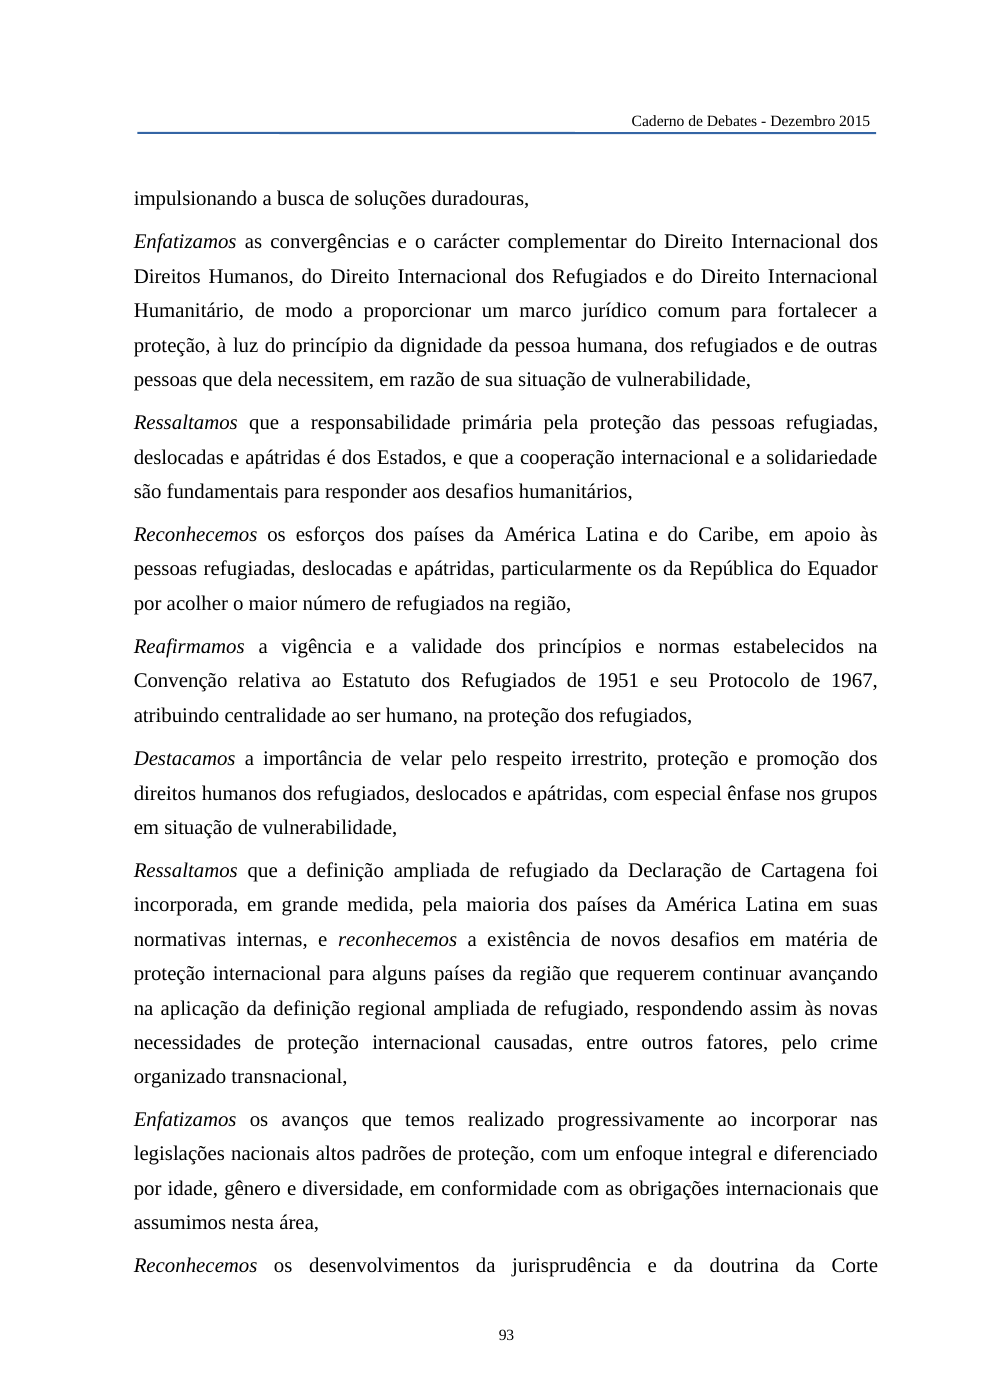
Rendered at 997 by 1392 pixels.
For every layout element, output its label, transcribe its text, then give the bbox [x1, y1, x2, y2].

text Enfatizamos as convergências e o carácter complementar do Direito Internacional dos Direitos Humanos, do Direito Internacional dos Refugiados e do Direito Internacional Humanitário, de modo a proporcionar um marco jurídico comum para fortalecer a proteção, à luz do princípio da dignidade da pessoa humana, dos refugiados e de outras pessoas que dela necessitem, em razão de sua situação de vulnerabilidade, [133, 229, 879, 391]
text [133, 1253, 879, 1277]
text Destacamos a importância de velar pelo respeito irrestrito, proteção e promoção dos direitos humanos dos refugiados, deslocados e apátridas, com especial ênfase nos grupos em situação de vulnerabilidade, [133, 746, 879, 839]
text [133, 186, 879, 210]
text Ressaltamos que a definição ampliada de refugiado da Declaração de Cartagena foi incorporada, em grande medida, pela maioria dos países da América Latina em suas normativas internas, e reconhecemos a existência de novos desafios em matéria de proteção internacional para alguns países da região que requerem continuar avançando na aplicação da definição regional ampliada de refugiado, respondendo assim às novas necessidades de proteção internacional causadas, entre outros fatores, pelo crime organizado transnacional, [133, 858, 879, 1088]
text Enfatizamos os avanços que temos realizado progressivamente ao incorporar nas legislações nacionais altos padrões de proteção, com um enfoque integral e diferenciado por idade, gênero e diversidade, em conformidade com as obrigações internacionais que assumimos nesta área, [133, 1107, 879, 1234]
text Ressaltamos que a responsabilidade primária pela proteção das pessoas refugiadas, deslocadas e apátridas é dos Estados, e que a cooperação internacional e a solidariedade são fundamentais para responder aos desafios humanitários, [133, 410, 879, 503]
text Reafirmamos a vigência e a validade dos princípios e normas estabelecidos na Convenção relativa ao Estatuto dos Refugiados de 1951 e seu Protocolo de 1967, atribuindo centralidade ao ser humano, na proteção dos refugiados, [133, 634, 879, 727]
text Reconhecemos os esforços dos países da América Latina e do Caribe, em apoio às pessoas refugiadas, deslocadas e apátridas, particularmente os da República do Equador por acolher o maior número de refugiados na região, [133, 522, 879, 615]
